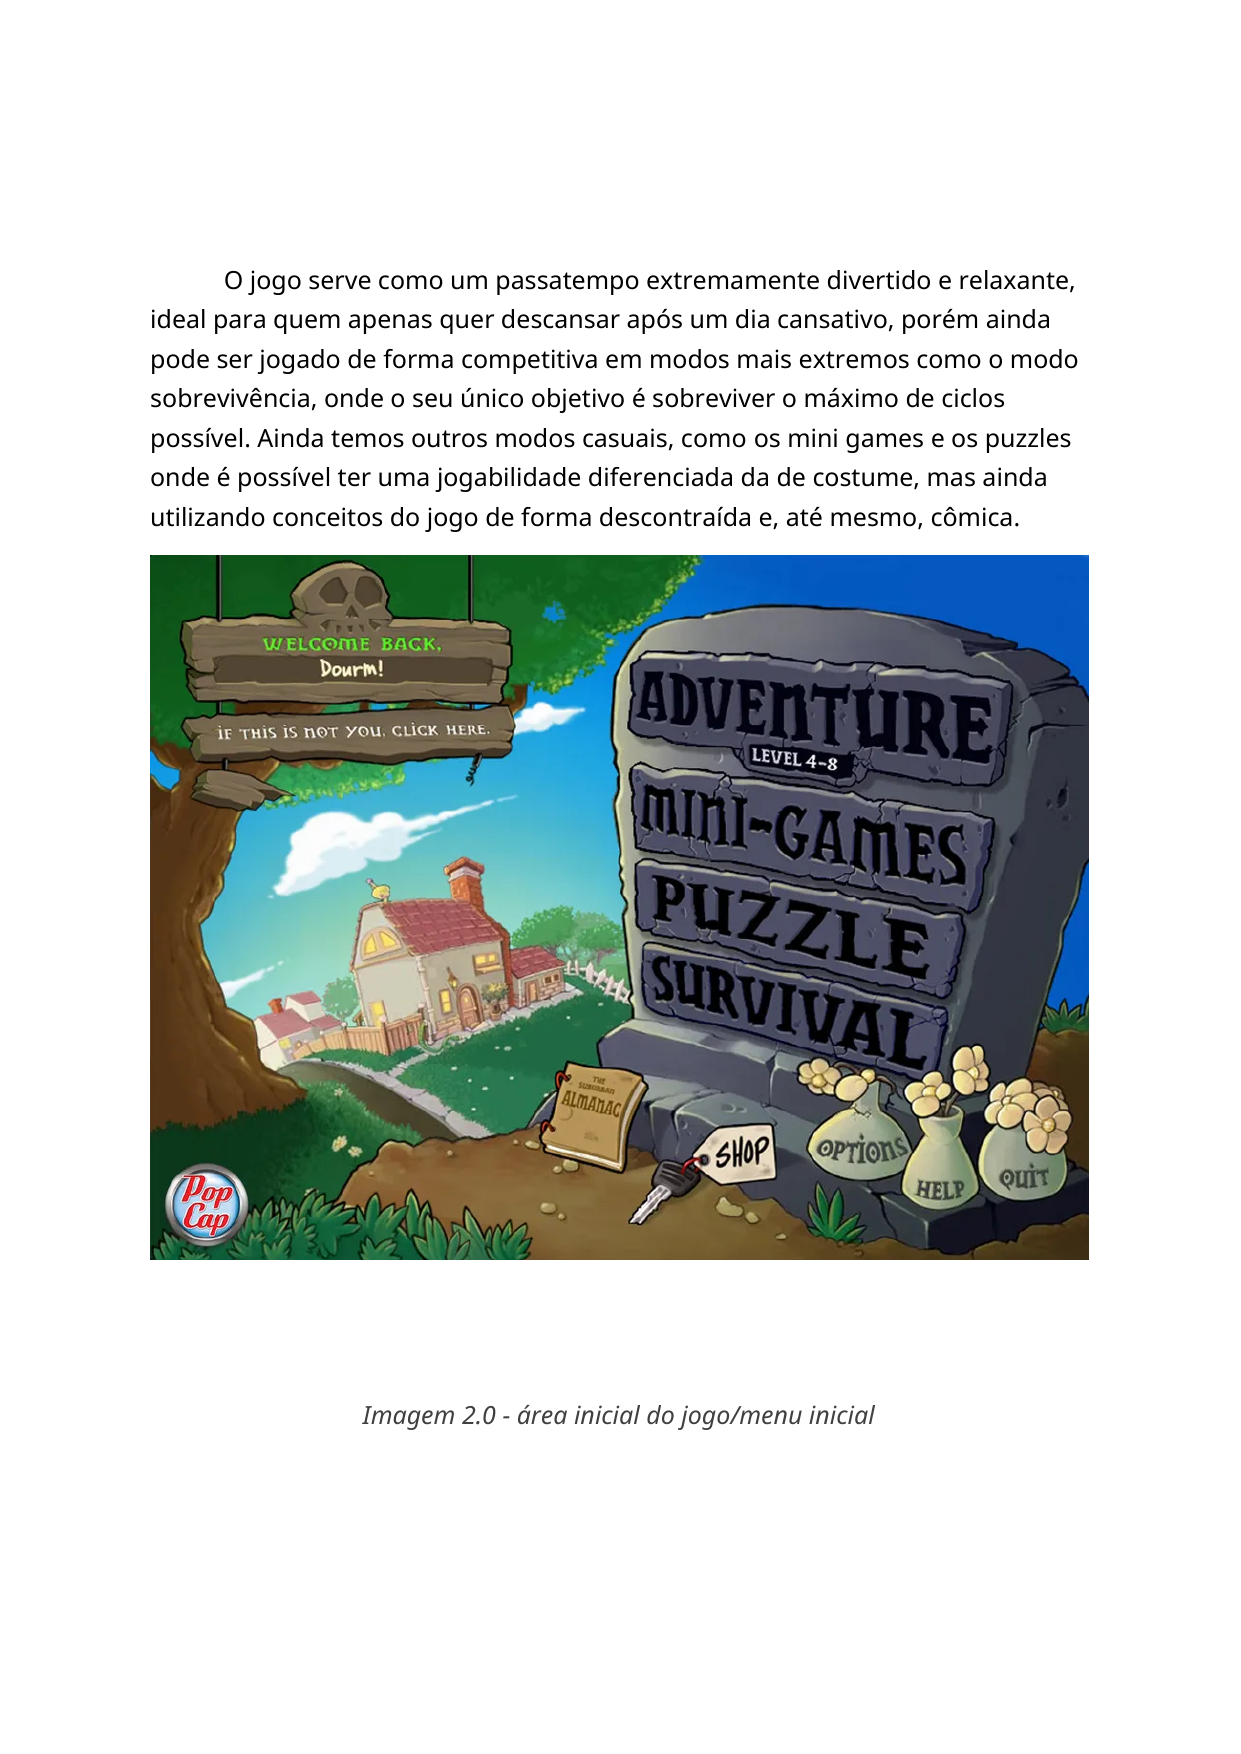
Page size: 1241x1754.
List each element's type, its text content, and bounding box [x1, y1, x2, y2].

text Imagem 2.0 - área inicial do jogo/menu inicial [150, 1397, 1090, 1432]
text O jogo serve como um passatempo extremamente divertido e relaxante, ideal para quem apenas quer descansar após um dia cansativo, porém ainda pode ser jogado de forma competitiva em modos mais extremos como o modo sobrevivência, onde o seu único objetivo é sobreviver o máximo de ciclos possível. Ainda temos outros modos casuais, como os mini games e os puzzles onde é possível ter uma jogabilidade diferenciada da de costume, mas ainda utilizando conceitos do jogo de forma descontraída e, até mesmo, cômica. [150, 262, 1090, 533]
